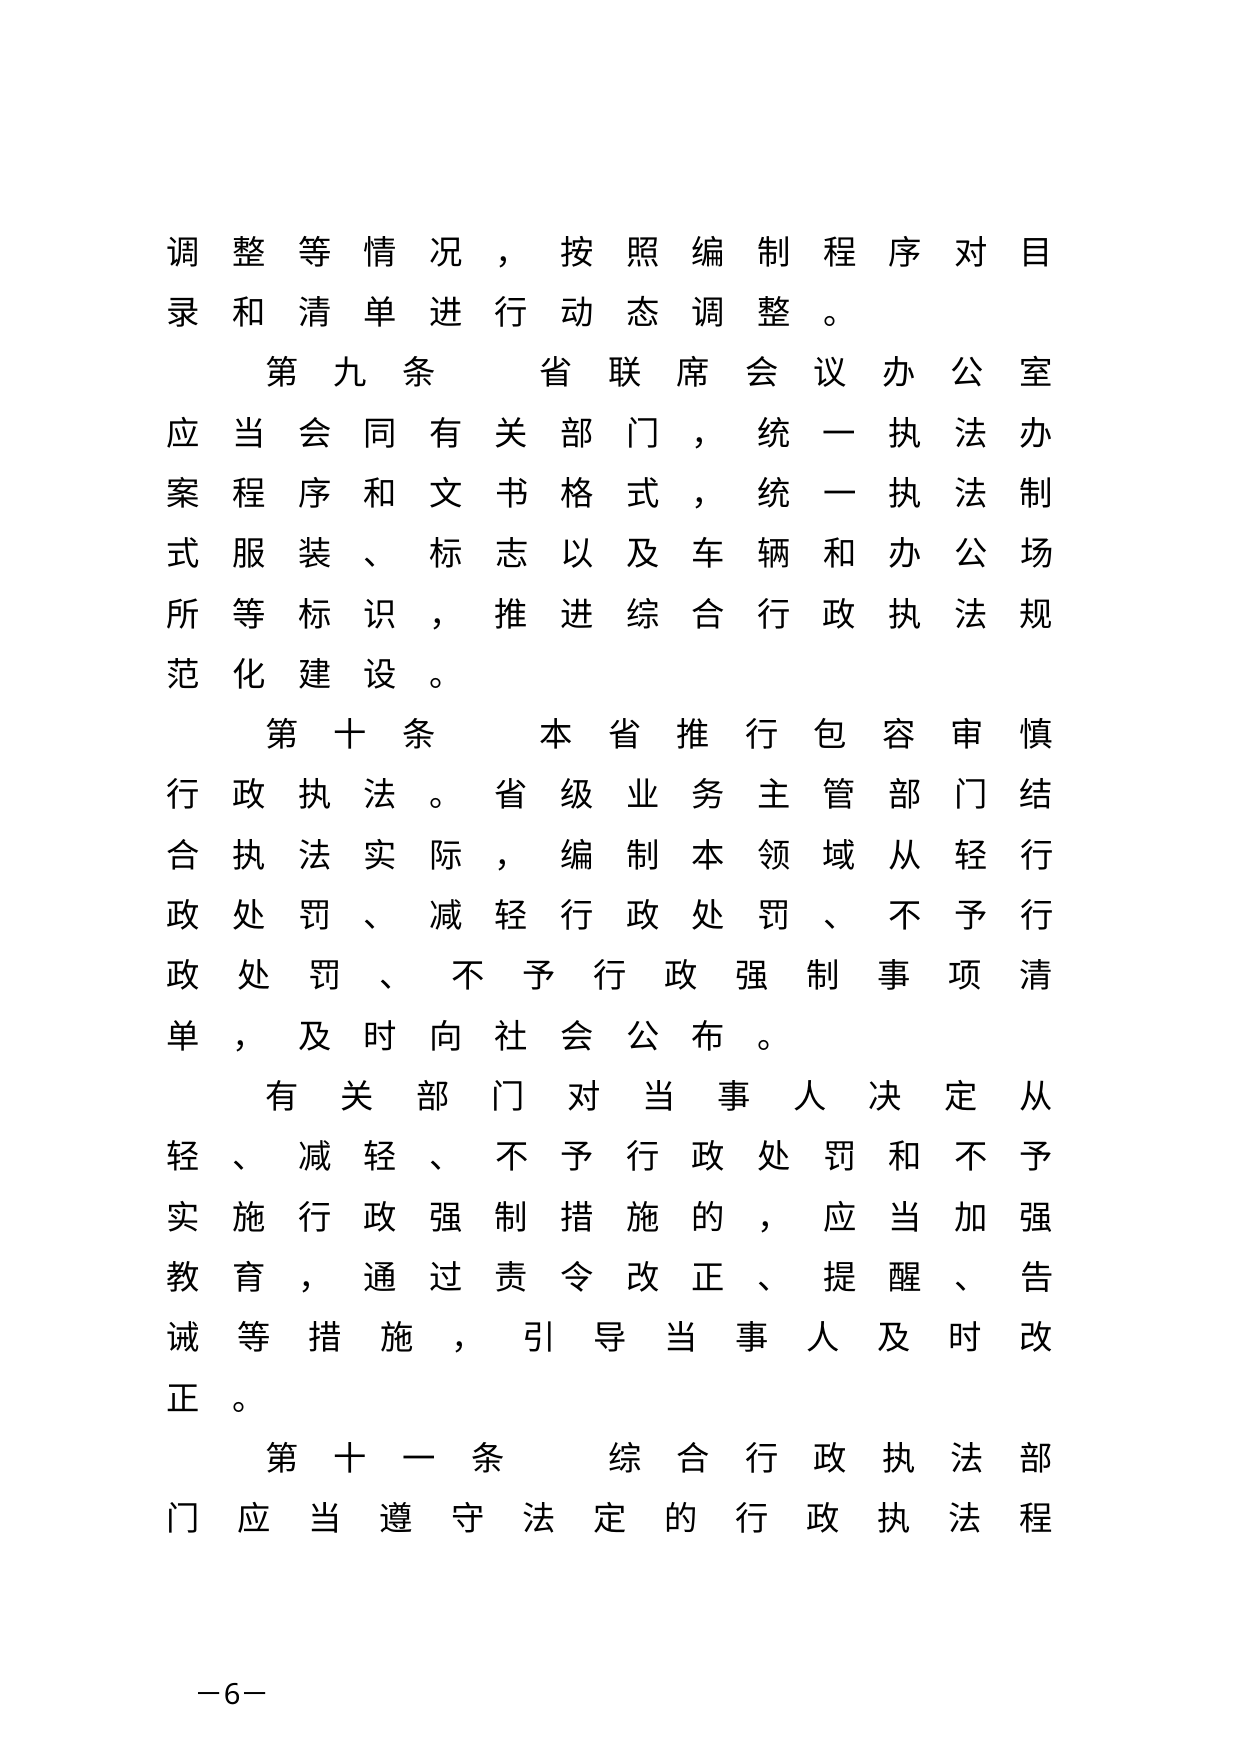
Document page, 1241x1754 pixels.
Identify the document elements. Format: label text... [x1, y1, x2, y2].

text 有关部门对当事人决定从轻、减轻、不予行政处罚和不予实施行政强制措施的，应当加强教育，通过责令改正、提醒、告诫等措施，引导当事人及时改正。 [167, 1064, 1085, 1426]
text 第十条 本省推行包容审慎行政执法。省级业务主管部门结合执法实际，编制本领域从轻行政处罚、减轻行政处罚、不予行政处罚、不予行政强制事项清单，及时向社会公布。 [167, 702, 1085, 1064]
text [167, 1426, 1085, 1546]
text 第九条 省联席会议办公室应当会同有关部门，统一执法办案程序和文书格式，统一执法制式服装、标志以及车辆和办公场所等标识，推进综合行政执法规范化建设。 [167, 340, 1085, 702]
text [167, 219, 1085, 340]
